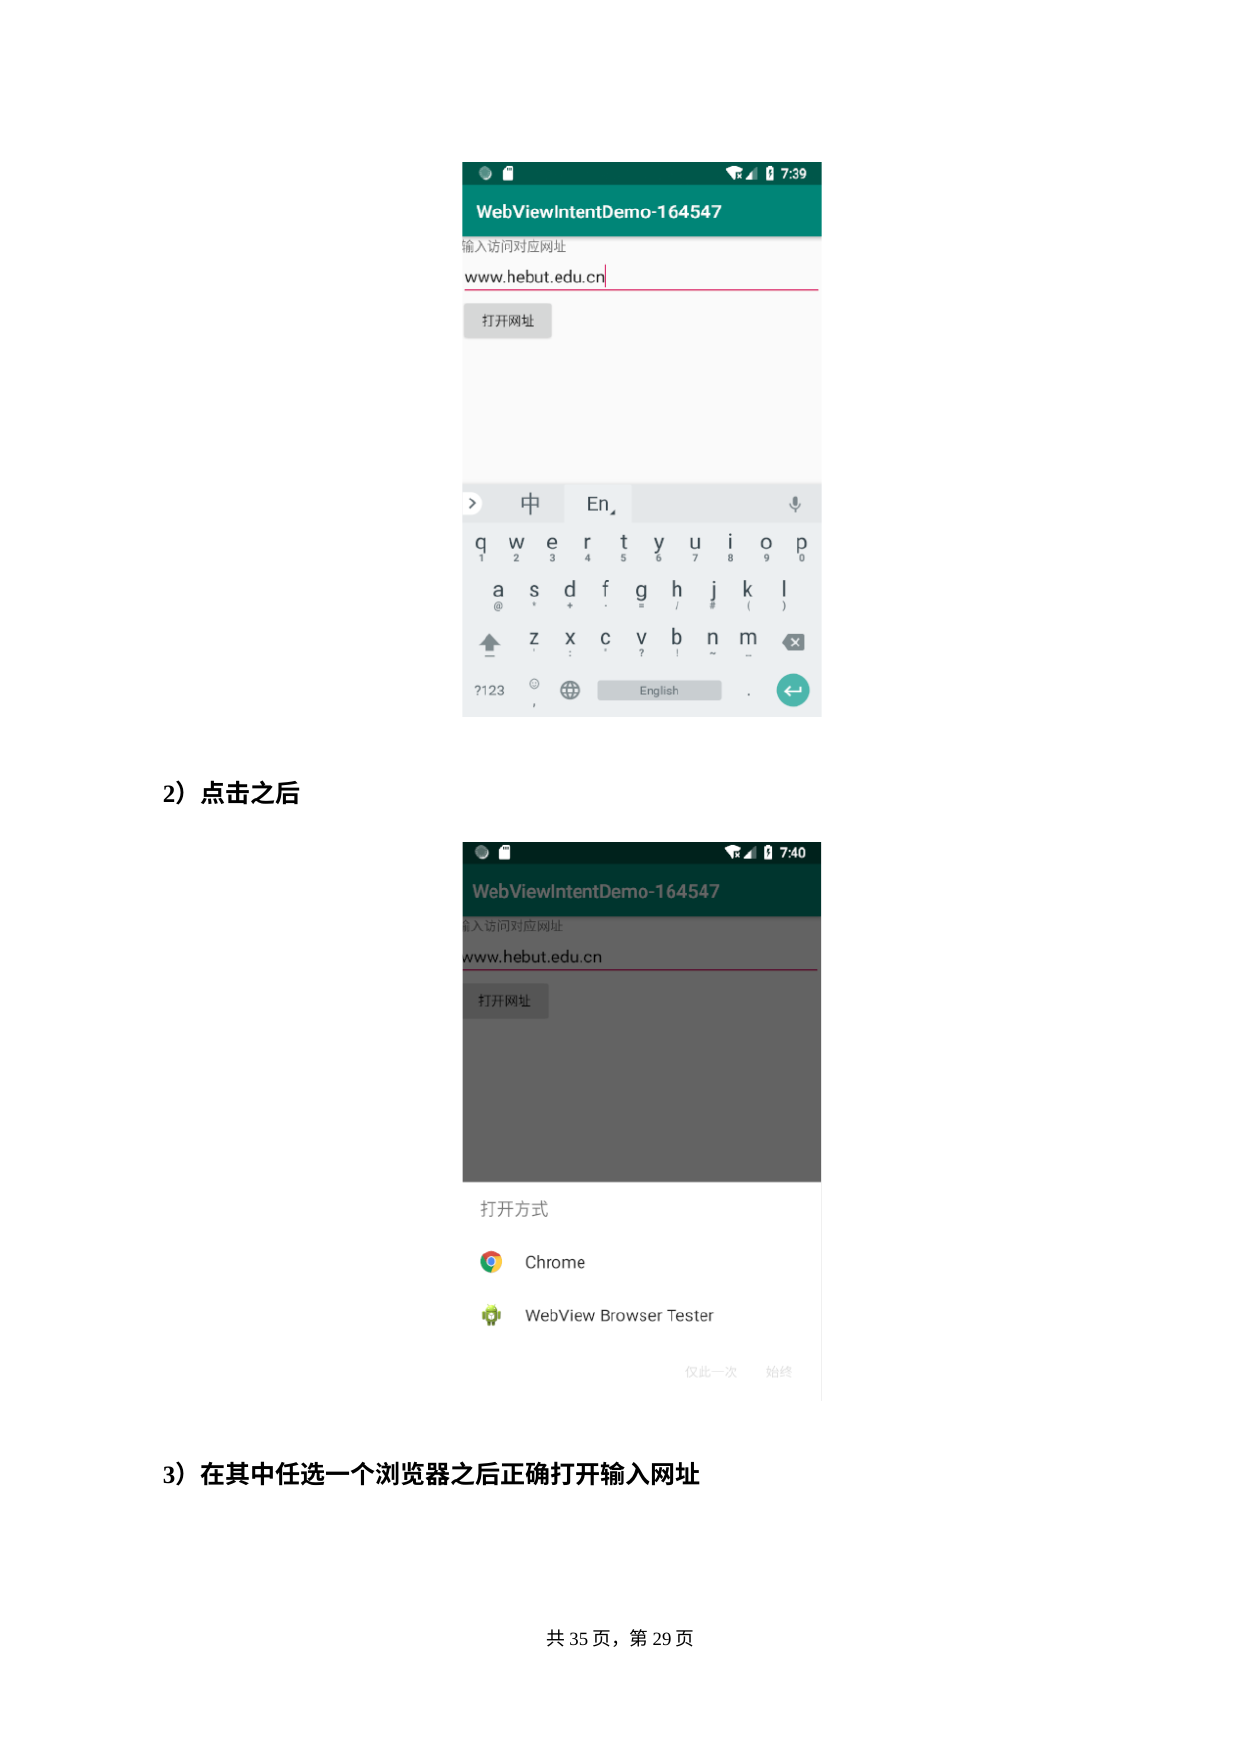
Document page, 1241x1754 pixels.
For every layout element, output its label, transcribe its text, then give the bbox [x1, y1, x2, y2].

picture [462, 162, 822, 717]
text 3）在其中任选一个浏览器之后正确打开输入网址 [112, 1440, 1128, 1505]
text 2）点击之后 [112, 759, 1128, 824]
picture [462, 842, 822, 1401]
